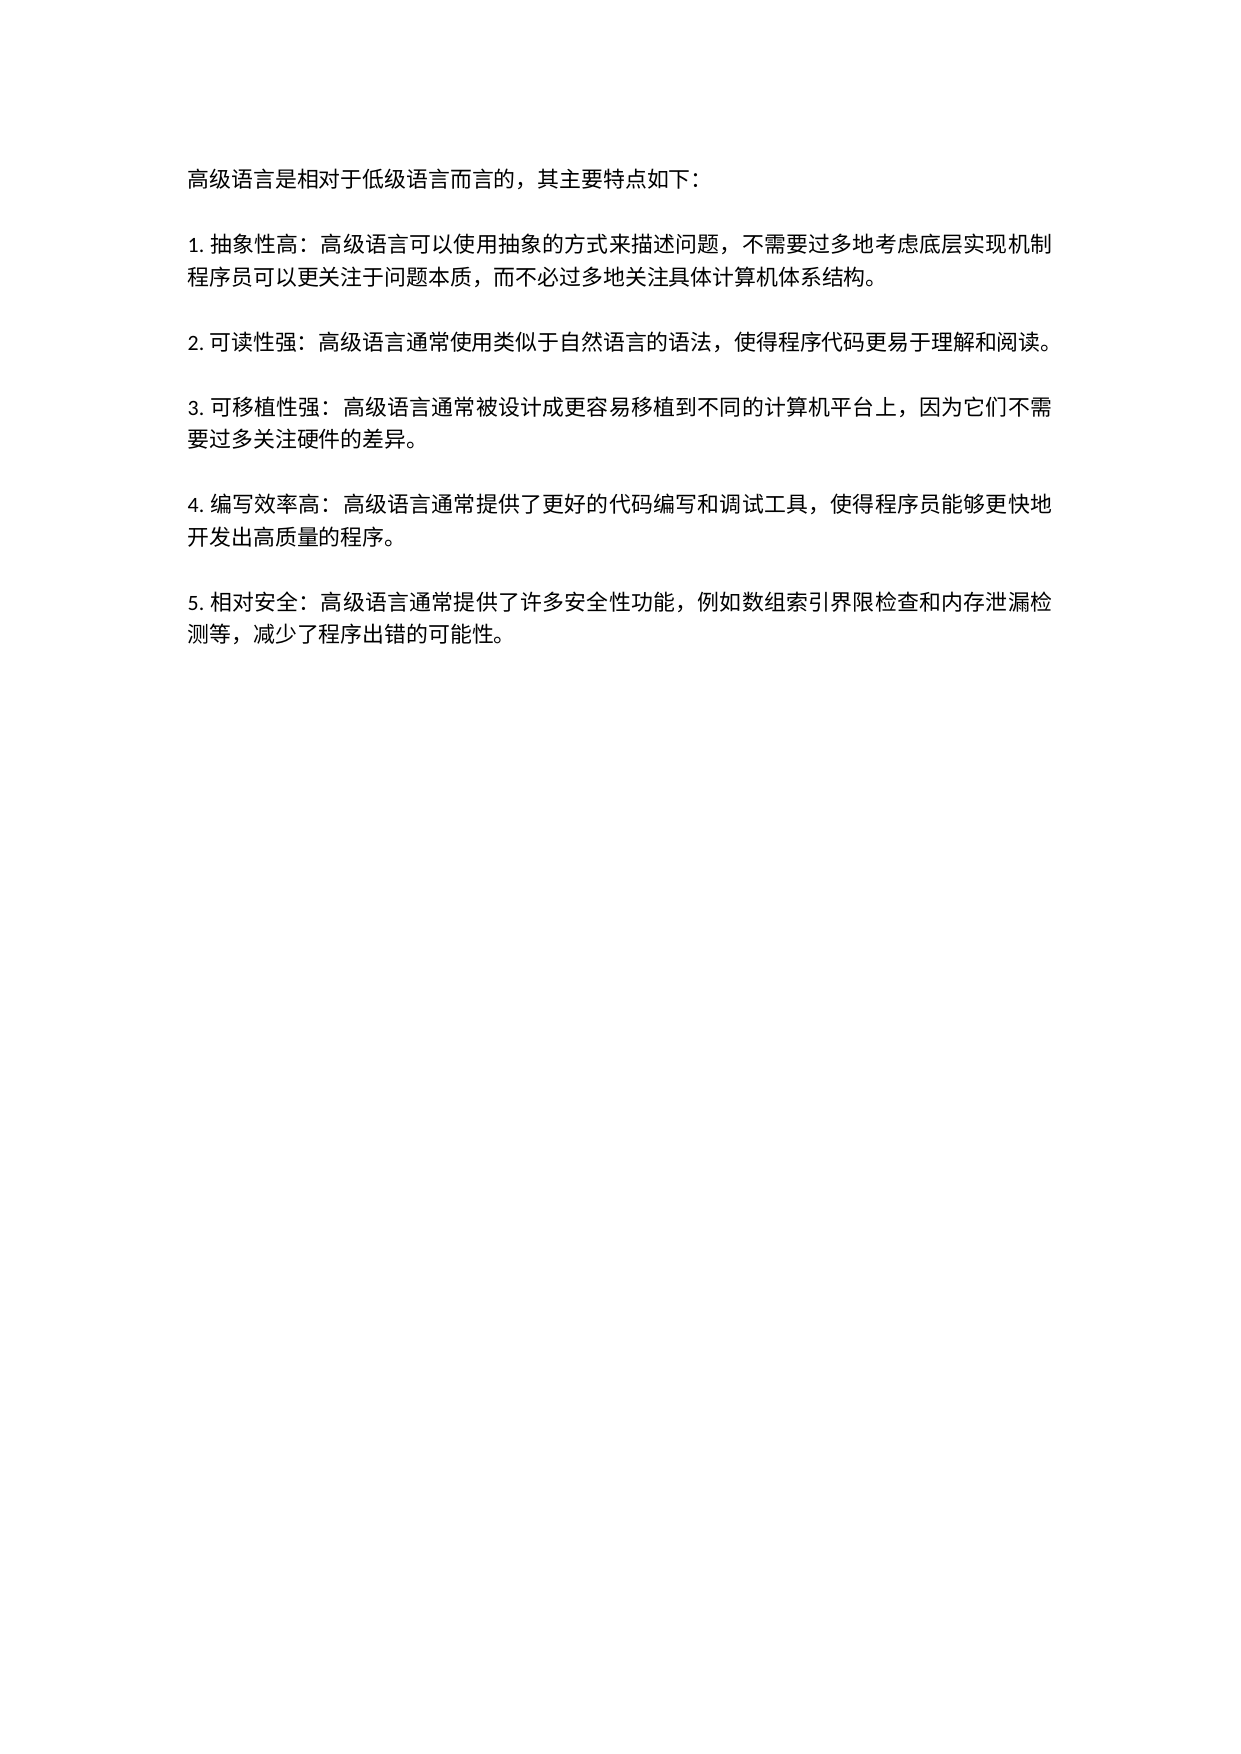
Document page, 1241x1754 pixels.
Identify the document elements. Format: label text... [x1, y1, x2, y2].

text 高级语言是相对于低级语言而言的，其主要特点如下： [187, 162, 1053, 194]
text 4. 编写效率高：高级语言通常提供了更好的代码编写和调试工具，使得程序员能够更快地开发出高质量的程序。 [187, 487, 1053, 552]
text 5. 相对安全：高级语言通常提供了许多安全性功能，例如数组索引界限检查和内存泄漏检测等，减少了程序出错的可能性。 [187, 584, 1053, 649]
text 3. 可移植性强：高级语言通常被设计成更容易移植到不同的计算机平台上，因为它们不需要过多关注硬件的差异。 [187, 389, 1053, 454]
text 1. 抽象性高：高级语言可以使用抽象的方式来描述问题，不需要过多地考虑底层实现机制。程序员可以更关注于问题本质，而不必过多地关注具体计算机体系结构。 [187, 227, 1053, 292]
text 2. 可读性强：高级语言通常使用类似于自然语言的语法，使得程序代码更易于理解和阅读。 [187, 324, 1053, 357]
